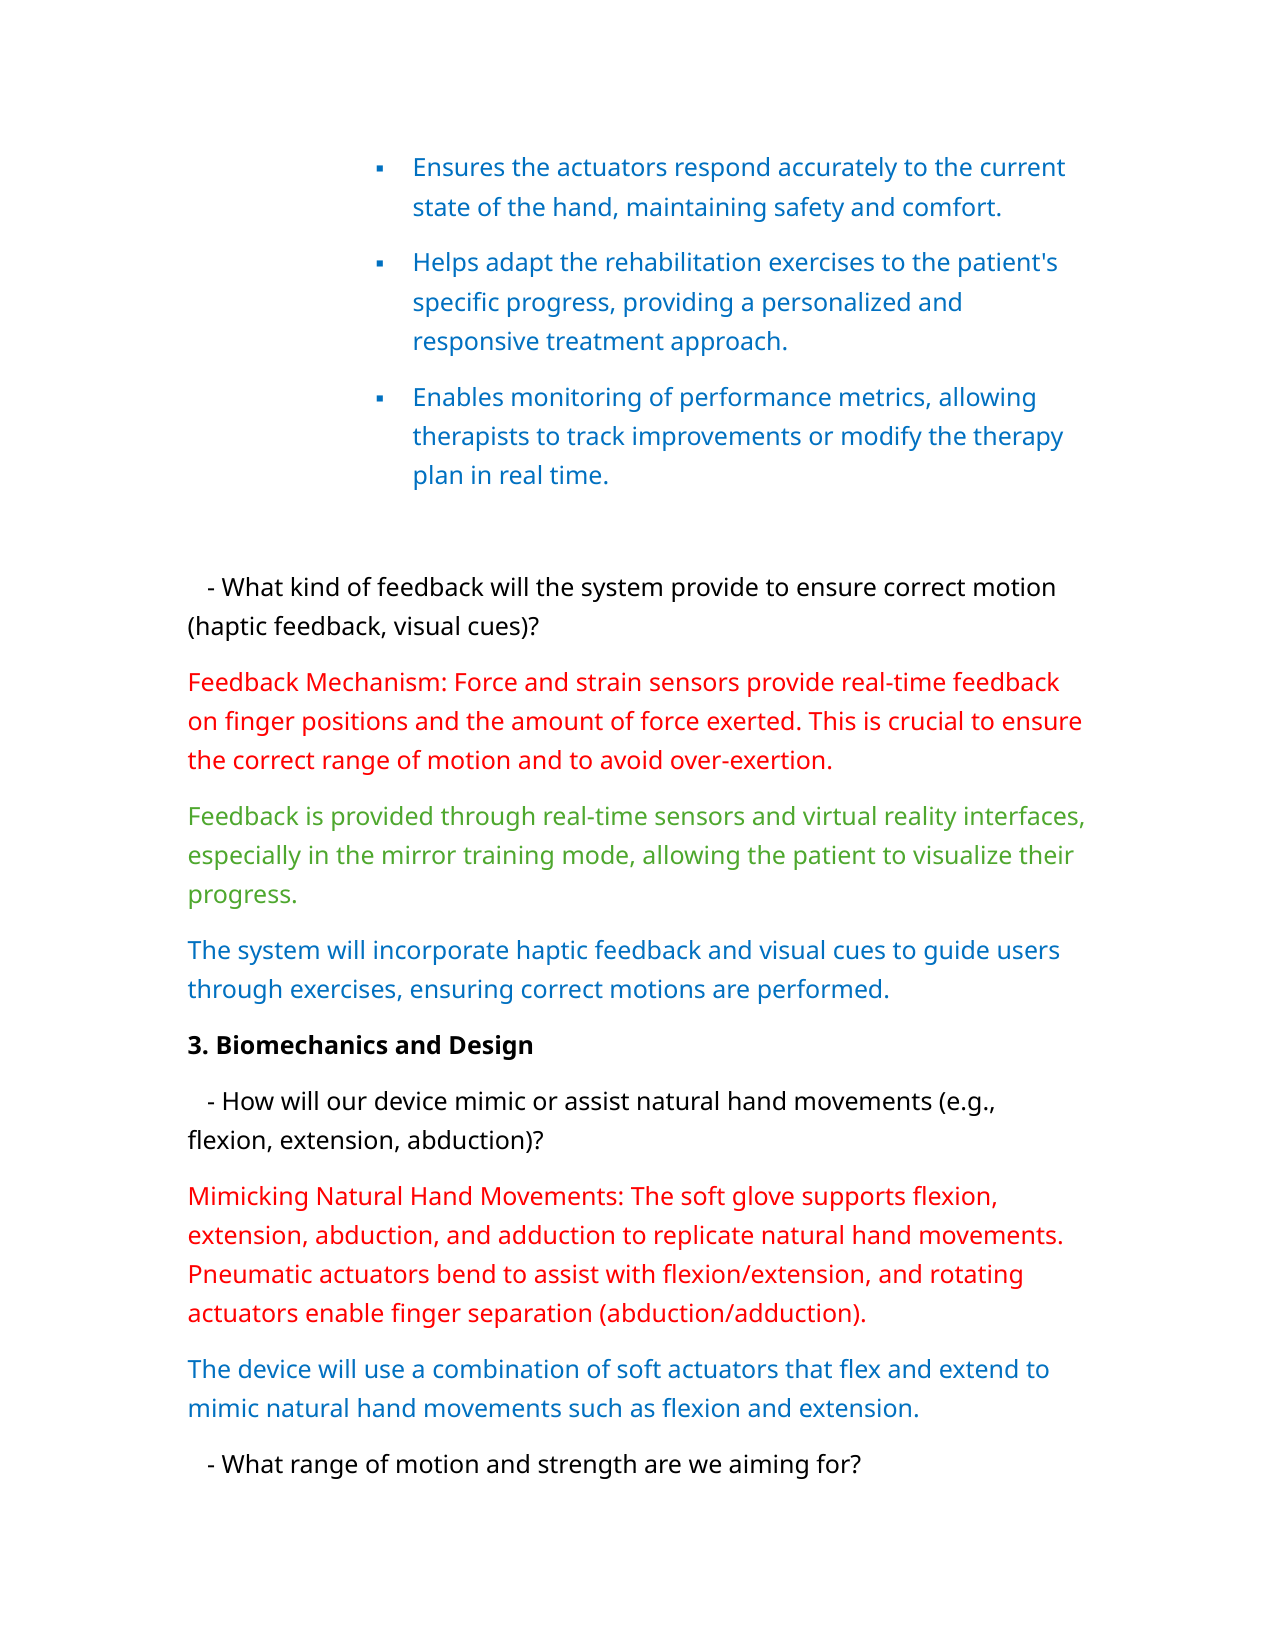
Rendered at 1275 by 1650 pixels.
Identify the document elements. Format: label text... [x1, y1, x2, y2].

text The system will incorporate haptic feedback and visual cues to guide users through exercises, ensuring correct motions are performed. [187, 932, 1087, 1006]
list Helps adapt the rehabilitation exercises to the patient's specific progress, providing a personalized and responsive treatment approach. [375, 245, 1087, 357]
text - What range of motion and strength are we aiming for? [187, 1447, 1087, 1481]
text - What kind of feedback will the system provide to ensure correct motion (haptic feedback, visual cues)? [187, 569, 1087, 642]
list Enables monitoring of performance metrics, allowing therapists to track improvements or modify the therapy plan in real time. [375, 379, 1087, 492]
list Ensures the actuators respond accurately to the current state of the hand, maintaining safety and comfort. [375, 150, 1087, 223]
text - How will our device mimic or assist natural hand movements (e.g., flexion, extension, abduction)? [187, 1083, 1087, 1157]
text Feedback is provided through real-time sensors and virtual reality interfaces, especially in the mirror training mode, allowing the patient to visualize their progress. [187, 798, 1087, 911]
text Feedback Mechanism: Force and strain sensors provide real-time feedback on finger positions and the amount of force exerted. This is crucial to ensure the correct range of motion and to avoid over-exertion. [187, 664, 1087, 777]
text Mimicking Natural Hand Movements: The soft glove supports flexion, extension, abduction, and adduction to replicate natural hand movements. Pneumatic actuators bend to assist with flexion/extension, and rotating actuators enable finger separation (abduction/adduction). [187, 1178, 1087, 1330]
text 3. Biomechanics and Design [187, 1027, 1087, 1062]
text The device will use a combination of soft actuators that flex and extend to mimic natural hand movements such as flexion and extension. [187, 1352, 1087, 1425]
